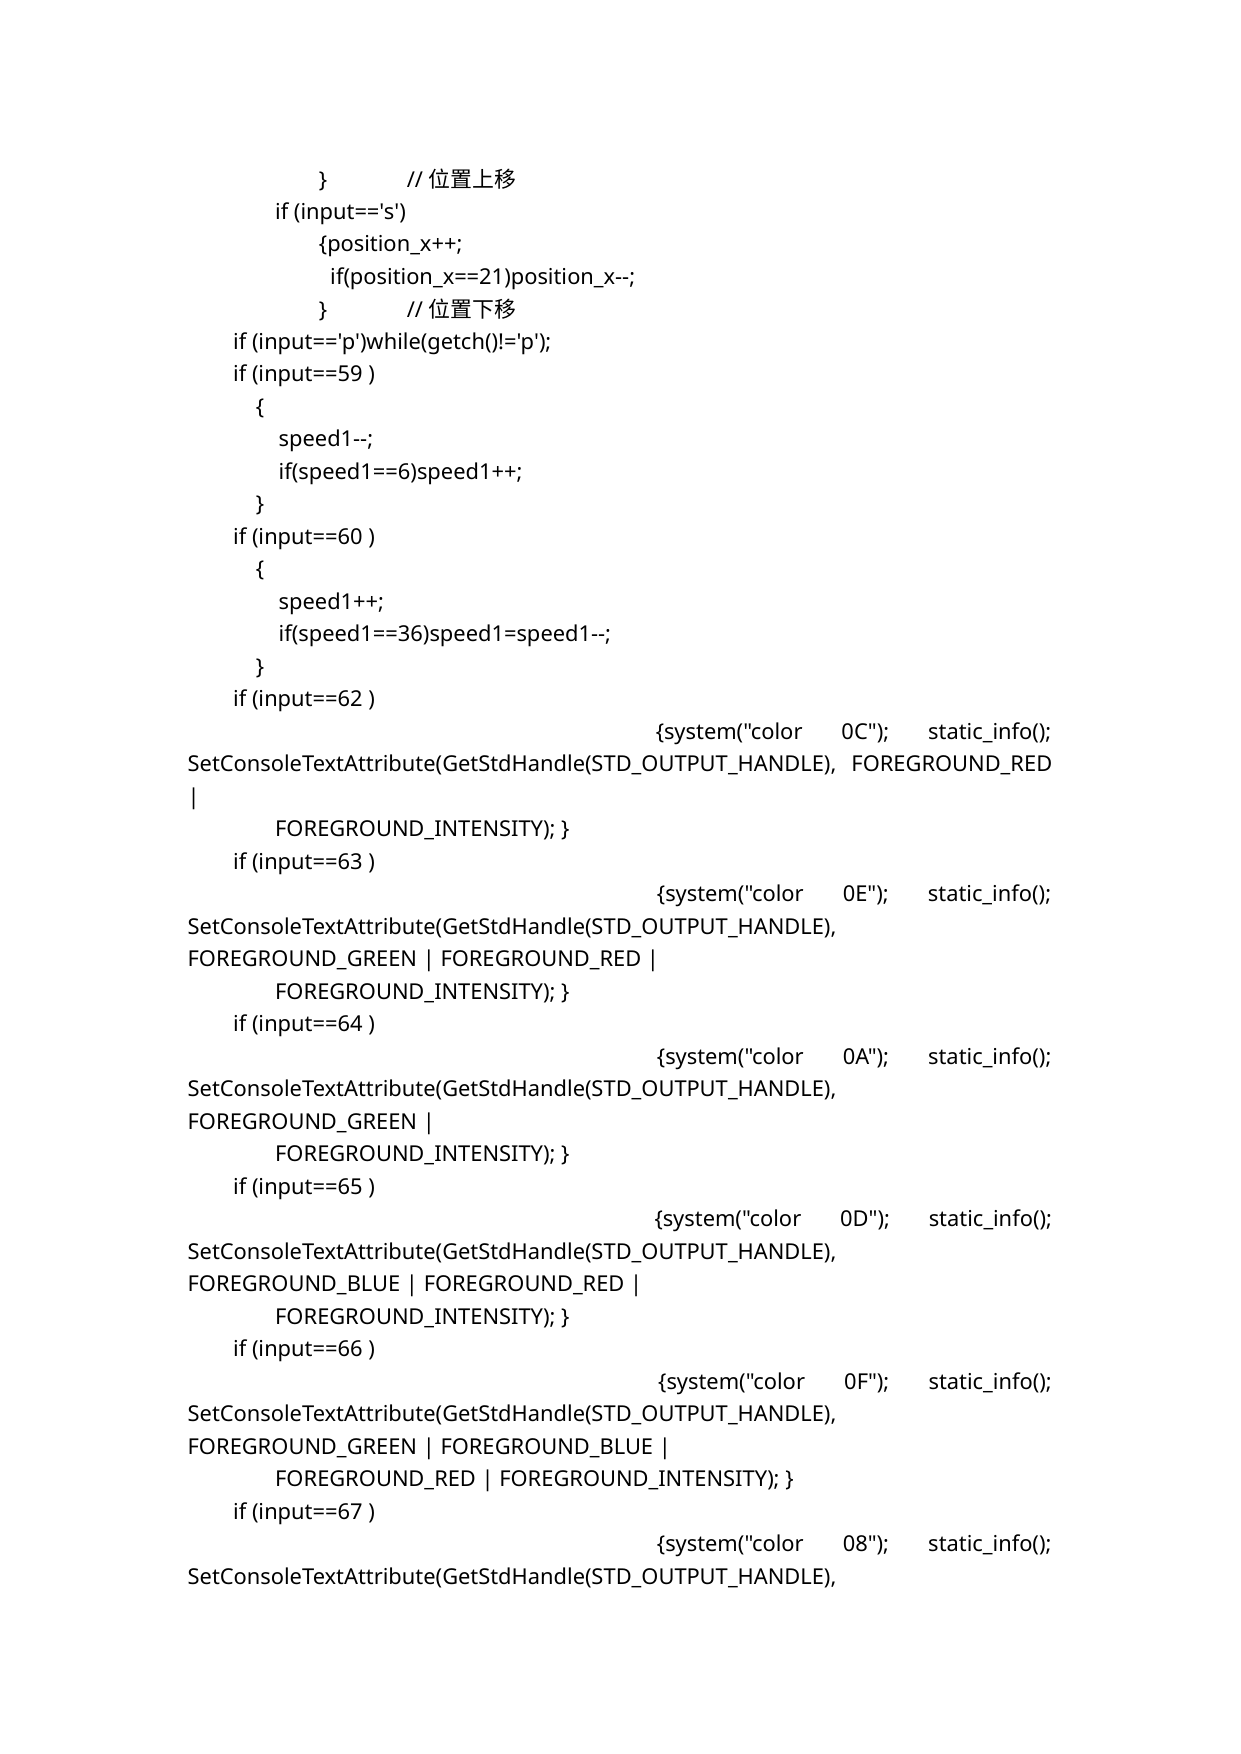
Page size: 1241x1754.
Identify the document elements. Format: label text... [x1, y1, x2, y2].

text if (input==64 ) [187, 1007, 1053, 1039]
text {system("color 0F"); static_info(); SetConsoleTextAttribute(GetStdHandle(STD_OUTPUT_HANDLE), FOREGROUND_GREEN | FOREGROUND_BLUE | [187, 1364, 1053, 1462]
text if(speed1==36)speed1=speed1--; [187, 617, 1053, 649]
text { [187, 389, 1053, 422]
text if(speed1==6)speed1++; [187, 454, 1053, 487]
text if (input=='p')while(getch()!='p'); [187, 324, 1053, 357]
text {system("color 0E"); static_info(); SetConsoleTextAttribute(GetStdHandle(STD_OUTPUT_HANDLE), FOREGROUND_GREEN | FOREGROUND_RED | [187, 877, 1053, 974]
text if (input==59 ) [187, 357, 1053, 389]
text if (input=='s') [187, 194, 1053, 227]
text {system("color 0A"); static_info(); SetConsoleTextAttribute(GetStdHandle(STD_OUTPUT_HANDLE), FOREGROUND_GREEN | [187, 1039, 1053, 1137]
text FOREGROUND_INTENSITY); } [187, 1137, 1053, 1169]
text if (input==65 ) [187, 1169, 1053, 1202]
text if (input==60 ) [187, 519, 1053, 552]
text } [187, 487, 1053, 519]
text } // 位置下移 [187, 292, 1053, 324]
text {system("color 0C"); static_info(); SetConsoleTextAttribute(GetStdHandle(STD_OUTPUT_HANDLE), FOREGROUND_RED | [187, 714, 1053, 812]
text if (input==67 ) [187, 1494, 1053, 1527]
text speed1++; [187, 584, 1053, 617]
text } // 位置上移 [187, 162, 1053, 194]
text FOREGROUND_RED | FOREGROUND_INTENSITY); } [187, 1462, 1053, 1494]
text speed1--; [187, 422, 1053, 454]
text if (input==62 ) [187, 682, 1053, 714]
text FOREGROUND_INTENSITY); } [187, 974, 1053, 1007]
text if (input==66 ) [187, 1332, 1053, 1364]
text FOREGROUND_INTENSITY); } [187, 812, 1053, 844]
text {position_x++; [187, 227, 1053, 259]
text if(position_x==21)position_x--; [187, 259, 1053, 292]
text FOREGROUND_INTENSITY); } [187, 1299, 1053, 1332]
text { [187, 552, 1053, 584]
text if (input==63 ) [187, 844, 1053, 877]
text {system("color 0D"); static_info(); SetConsoleTextAttribute(GetStdHandle(STD_OUTPUT_HANDLE), FOREGROUND_BLUE | FOREGROUND_RED | [187, 1202, 1053, 1299]
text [187, 1527, 1053, 1592]
text } [187, 649, 1053, 682]
